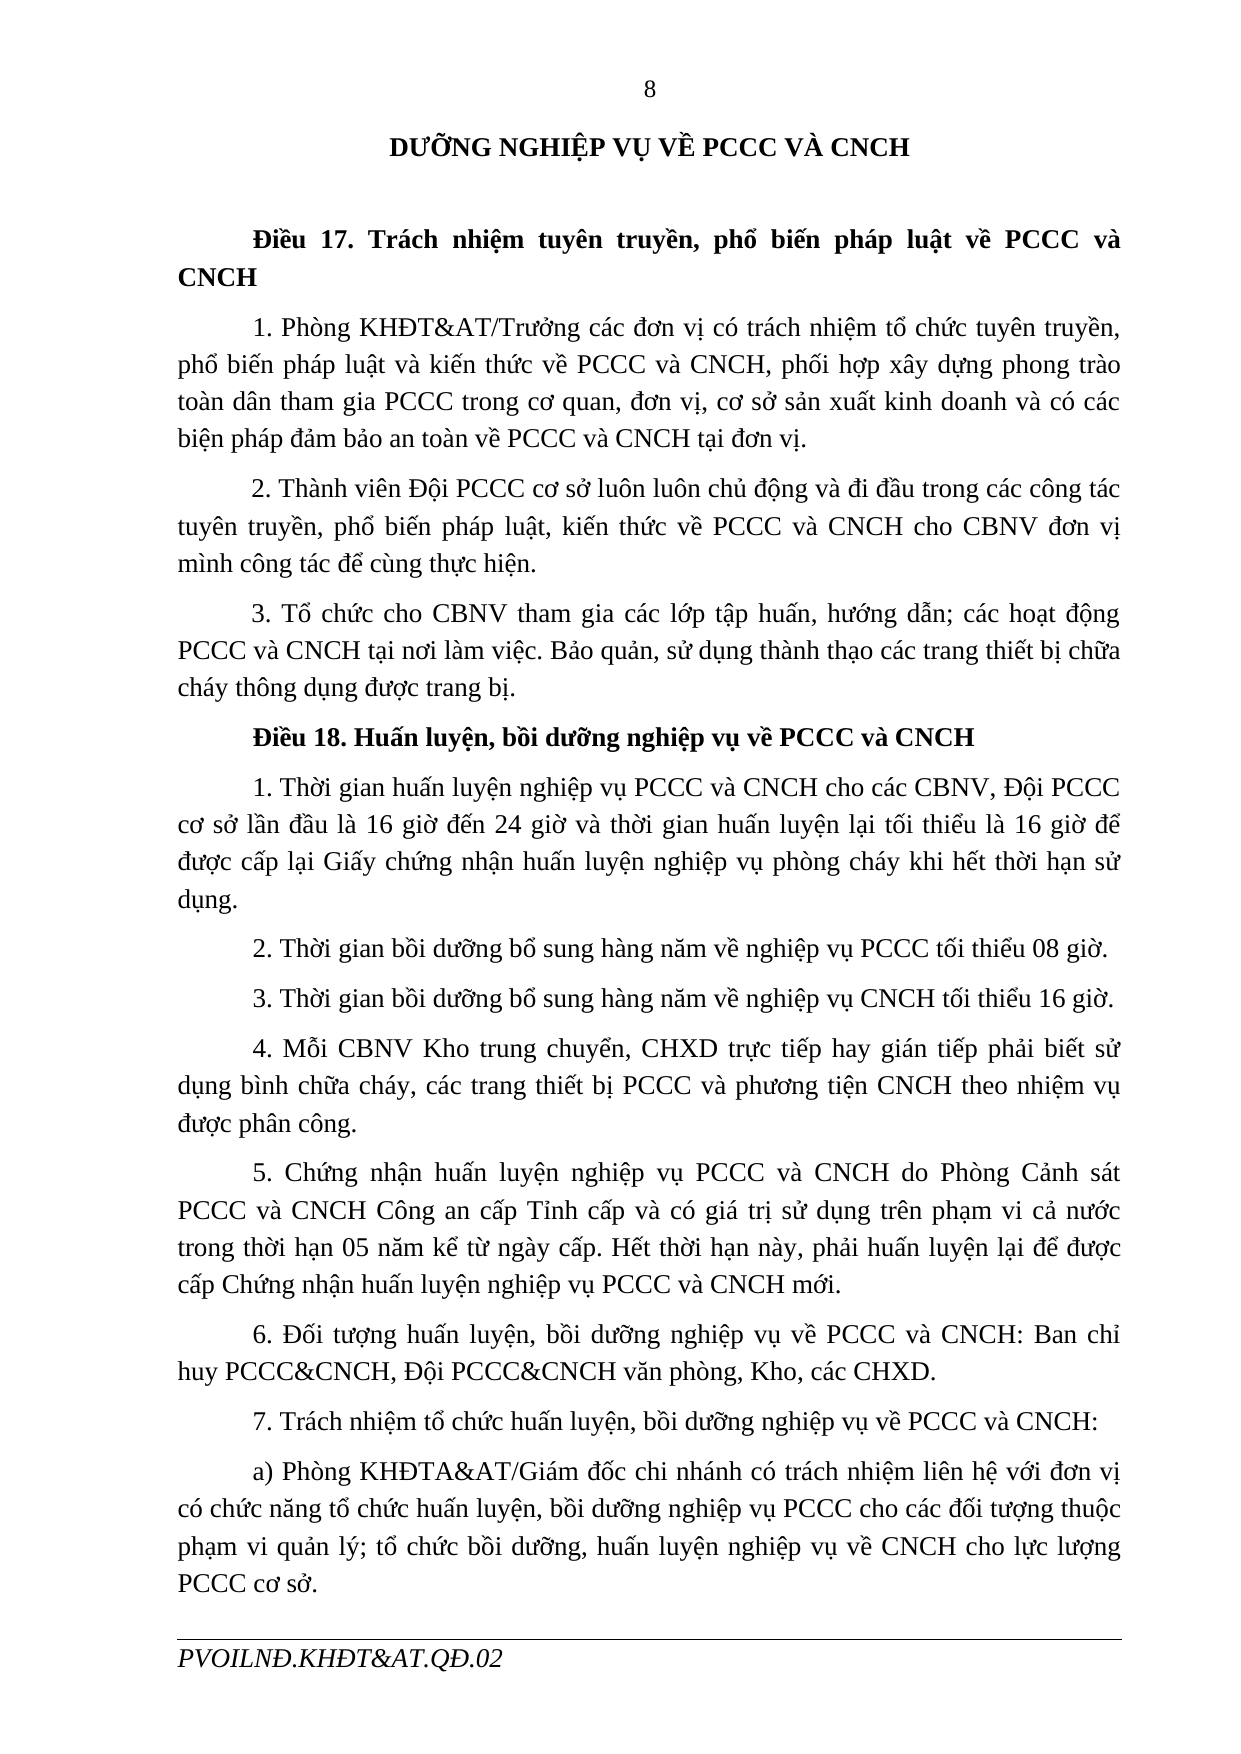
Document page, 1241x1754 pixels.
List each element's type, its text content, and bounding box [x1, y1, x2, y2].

text Điều 18. Huấn luyện, bồi dưỡng nghiệp vụ về PCCC và CNCH [177, 721, 1122, 752]
text Điều 17. Trách nhiệm tuyên truyền, phổ biến pháp luật về PCCC và CNCH [177, 224, 1122, 292]
text 1. Thời gian huấn luyện nghiệp vụ PCCC và CNCH cho các CBNV, Đội PCCC cơ sở lần đầu là 16 giờ đến 24 giờ và thời gian huấn luyện lại tối thiểu là 16 giờ để được cấp lại Giấy chứng nhận huấn luyện nghiệp vụ phòng cháy khi hết thời hạn sử dụng. [177, 771, 1122, 914]
text 3. Tổ chức cho CBNV tham gia các lớp tập huấn, hướng dẫn; các hoạt động PCCC và CNCH tại nơi làm việc. Bảo quản, sử dụng thành thạo các trang thiết bị chữa cháy thông dụng được trang bị. [177, 597, 1122, 702]
text 2. Thành viên Đội PCCC cơ sở luôn luôn chủ động và đi đầu trong các công tác tuyên truyền, phổ biến pháp luật, kiến thức về PCCC và CNCH cho CBNV đơn vị mình công tác để cùng thực hiện. [177, 472, 1122, 578]
text 7. Trách nhiệm tổ chức huấn luyện, bồi dưỡng nghiệp vụ về PCCC và CNCH: [177, 1405, 1122, 1436]
text 3. Thời gian bồi dưỡng bổ sung hàng năm về nghiệp vụ CNCH tối thiểu 16 giờ. [177, 982, 1122, 1013]
text 1. Phòng KHĐT&AT/Trưởng các đơn vị có trách nhiệm tổ chức tuyên truyền, phổ biến pháp luật và kiến thức về PCCC và CNCH, phối hợp xây dựng phong trào toàn dân tham gia PCCC trong cơ quan, đơn vị, cơ sở sản xuất kinh doanh và có các biện pháp đảm bảo an toàn về PCCC và CNCH tại đơn vị. [177, 311, 1122, 454]
text a) Phòng KHĐTA&AT/Giám đốc chi nhánh có trách nhiệm liên hệ với đơn vị có chức năng tổ chức huấn luyện, bồi dưỡng nghiệp vụ PCCC cho các đối tượng thuộc phạm vi quản lý; tổ chức bồi dưỡng, huấn luyện nghiệp vụ về CNCH cho lực lượng PCCC cơ sở. [177, 1455, 1122, 1598]
text 5. Chứng nhận huấn luyện nghiệp vụ PCCC và CNCH do Phòng Cảnh sát PCCC và CNCH Công an cấp Tỉnh cấp và có giá trị sử dụng trên phạm vi cả nước trong thời hạn 05 năm kể từ ngày cấp. Hết thời hạn này, phải huấn luyện lại để được cấp Chứng nhận huấn luyện nghiệp vụ PCCC và CNCH mới. [177, 1157, 1122, 1299]
text 4. Mỗi CBNV Kho trung chuyển, CHXD trực tiếp hay gián tiếp phải biết sử dụng bình chữa cháy, các trang thiết bị PCCC và phương tiện CNCH theo nhiệm vụ được phân công. [177, 1032, 1122, 1138]
text 6. Đối tượng huấn luyện, bồi dưỡng nghiệp vụ về PCCC và CNCH: Ban chỉ huy PCCC&CNCH, Đội PCCC&CNCH văn phòng, Kho, các CHXD. [177, 1318, 1122, 1387]
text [177, 131, 1122, 162]
text 2. Thời gian bồi dưỡng bổ sung hàng năm về nghiệp vụ PCCC tối thiểu 08 giờ. [177, 933, 1122, 964]
